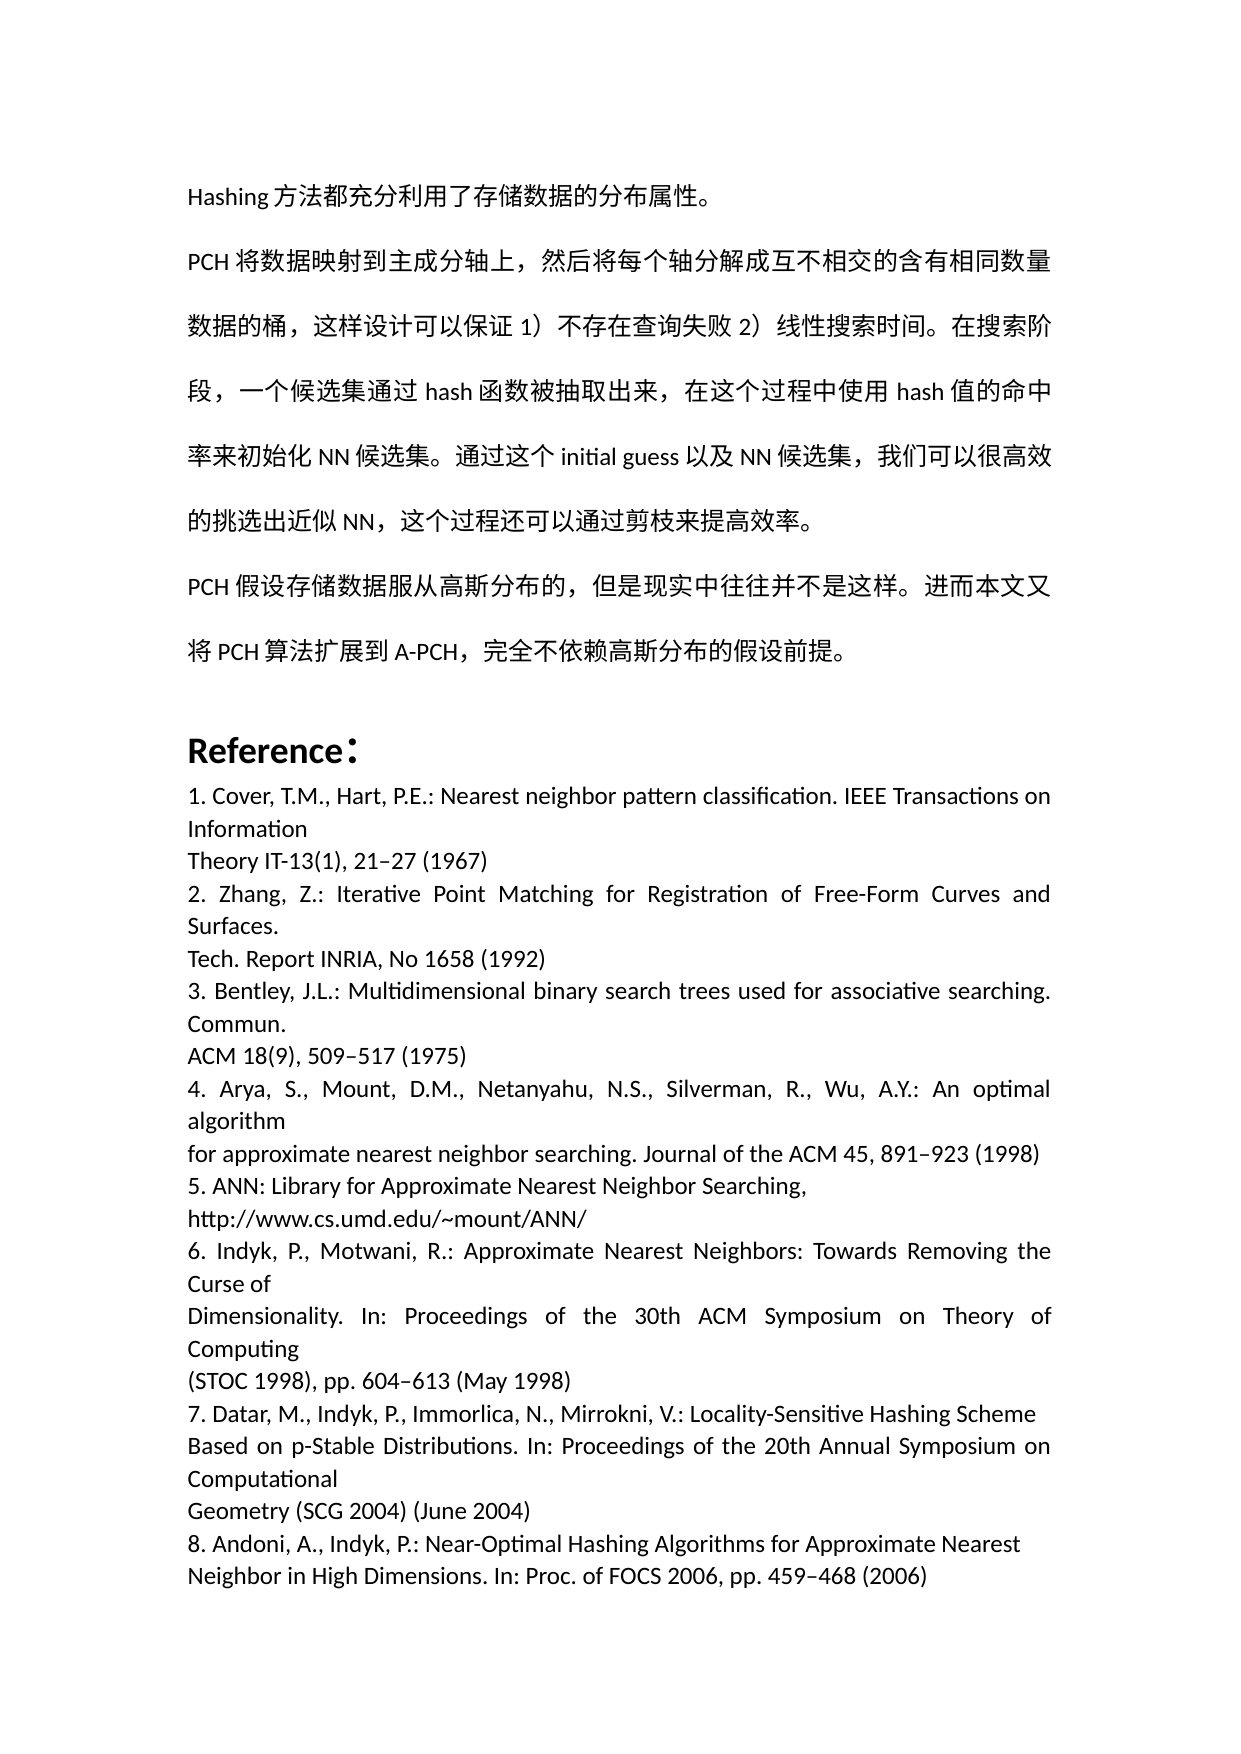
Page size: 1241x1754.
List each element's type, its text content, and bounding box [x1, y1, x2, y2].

text 5. ANN: Library for Approximate Nearest Neighbor Searching, [187, 1169, 1053, 1202]
text Reference： [187, 714, 1053, 779]
text for approximate nearest neighbor searching. Journal of the ACM 45, 891–923 (1998) [187, 1137, 1053, 1169]
text 4. Arya, S., Mount, D.M., Netanyahu, N.S., Silverman, R., Wu, A.Y.: An optimal algorithm [187, 1072, 1053, 1137]
text PCH将数据映射到主成分轴上，然后将每个轴分解成互不相交的含有相同数量数据的桶，这样设计可以保证1）不存在查询失败2）线性搜索时间。在搜索阶段，一个候选集通过hash函数被抽取出来，在这个过程中使用hash值的命中率来初始化NN候选集。通过这个initial guess以及NN候选集，我们可以很高效的挑选出近似NN，这个过程还可以通过剪枝来提高效率。 [187, 227, 1053, 552]
text 8. Andoni, A., Indyk, P.: Near-Optimal Hashing Algorithms for Approximate Nearest [187, 1527, 1053, 1559]
text http://www.cs.umd.edu/~mount/ANN/ [187, 1202, 1053, 1234]
text 6. Indyk, P., Motwani, R.: Approximate Nearest Neighbors: Towards Removing the Curse of [187, 1234, 1053, 1299]
text 3. Bentley, J.L.: Multidimensional binary search trees used for associative searching. Commun. [187, 974, 1053, 1039]
text Tech. Report INRIA, No 1658 (1992) [187, 942, 1053, 974]
text Dimensionality. In: Proceedings of the 30th ACM Symposium on Theory of Computing [187, 1299, 1053, 1364]
text PCH假设存储数据服从高斯分布的，但是现实中往往并不是这样。进而本文又将PCH算法扩展到A-PCH，完全不依赖高斯分布的假设前提。 [187, 552, 1053, 682]
text 2. Zhang, Z.: Iterative Point Matching for Registration of Free-Form Curves and Surfaces. [187, 877, 1053, 942]
text Neighbor in High Dimensions. In: Proc. of FOCS 2006, pp. 459–468 (2006) [187, 1559, 1053, 1592]
text Based on p-Stable Distributions. In: Proceedings of the 20th Annual Symposium on Computational [187, 1429, 1053, 1494]
text 7. Datar, M., Indyk, P., Immorlica, N., Mirrokni, V.: Locality-Sensitive Hashing Scheme [187, 1397, 1053, 1429]
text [187, 162, 1053, 227]
text Geometry (SCG 2004) (June 2004) [187, 1494, 1053, 1527]
text 1. Cover, T.M., Hart, P.E.: Nearest neighbor pattern classification. IEEE Transactions on Information [187, 779, 1053, 844]
text Theory IT-13(1), 21–27 (1967) [187, 844, 1053, 877]
text (STOC 1998), pp. 604–613 (May 1998) [187, 1364, 1053, 1397]
text ACM 18(9), 509–517 (1975) [187, 1039, 1053, 1072]
